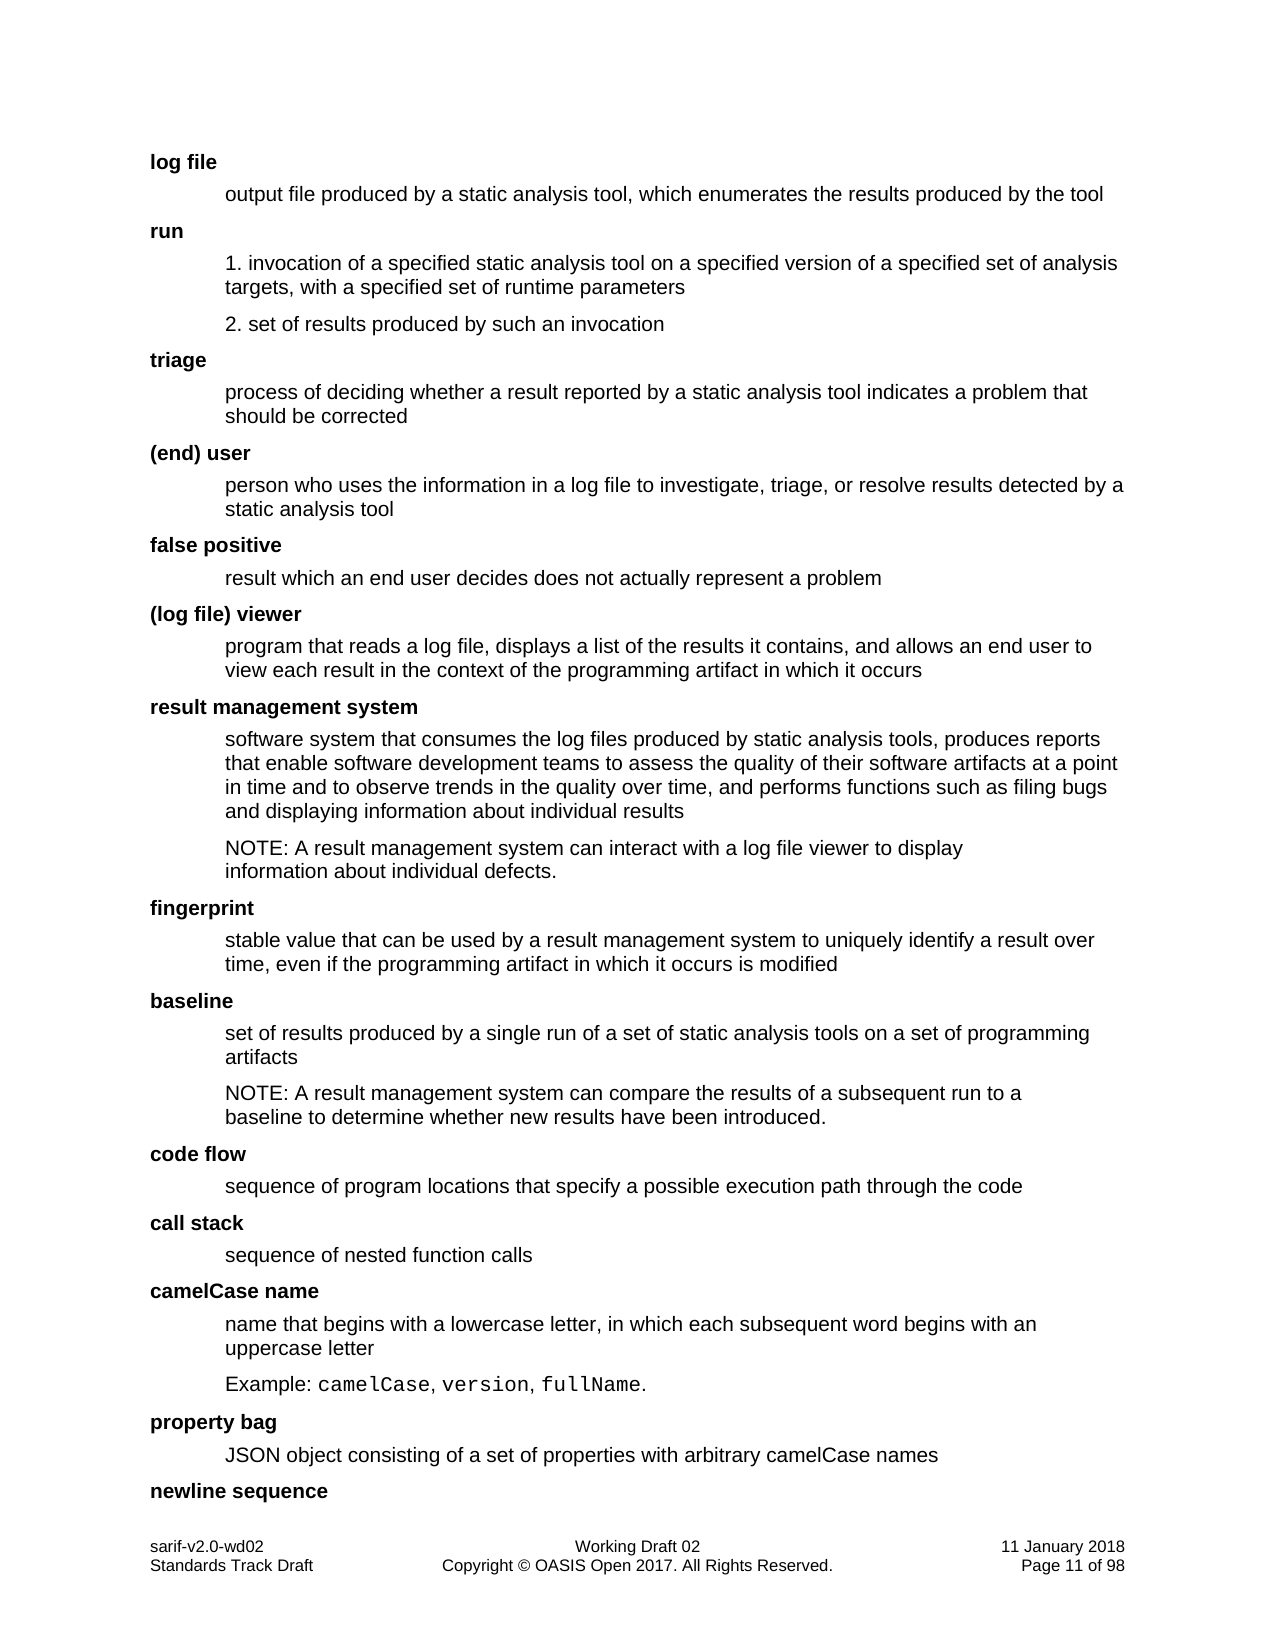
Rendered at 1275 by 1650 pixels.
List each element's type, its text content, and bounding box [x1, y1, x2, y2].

text code flow [150, 1142, 825, 1166]
text name that begins with a lowercase letter, in which each subsequent word begins with an uppercase letter [225, 1311, 1125, 1359]
text (log file) viewer [150, 602, 825, 626]
text property bag [150, 1410, 825, 1434]
text (end) user [150, 441, 825, 464]
text run [150, 219, 825, 243]
text output file produced by a static analysis tool, which enumerates the results produced by the tool [225, 182, 1125, 206]
text software system that consumes the log files produced by static analysis tools, produces reports that enable software development teams to assess the quality of their software artifacts at a point in time and to observe trends in the quality over time, and performs functions such as filing bugs and displaying information about individual results [225, 727, 1125, 823]
text Example: camelCase, version, fullName. [225, 1372, 1050, 1398]
text stable value that can be used by a result management system to uniquely identify a result over time, even if the programming artifact in which it occurs is modified [225, 928, 1125, 976]
text NOTE: A result management system can compare the results of a subsequent run to a baseline to determine whether new results have been introduced. [225, 1081, 1050, 1129]
text sequence of program locations that specify a possible execution path through the code [225, 1174, 1125, 1198]
text log file [150, 150, 825, 174]
text set of results produced by a single run of a set of static analysis tools on a set of programming artifacts [225, 1021, 1125, 1069]
text result which an end user decides does not actually represent a problem [225, 566, 1125, 589]
text false positive [150, 533, 825, 557]
text result management system [150, 695, 825, 719]
text baseline [150, 988, 825, 1012]
text fingerprint [150, 896, 825, 920]
text camelCase name [150, 1279, 825, 1303]
text triage [150, 348, 825, 372]
text JSON object consisting of a set of properties with arbitrary camelCase names [225, 1442, 1125, 1466]
text process of deciding whether a result reported by a static analysis tool indicates a problem that should be corrected [225, 380, 1125, 428]
text 1. invocation of a specified static analysis tool on a specified version of a specified set of analysis targets, with a specified set of runtime parameters [225, 251, 1125, 299]
text NOTE: A result management system can interact with a log file viewer to display information about individual defects. [225, 835, 1050, 883]
text program that reads a log file, displays a list of the results it contains, and allows an end user to view each result in the context of the programming artifact in which it occurs [225, 634, 1125, 682]
text newline sequence [150, 1479, 825, 1503]
text 2. set of results produced by such an invocation [225, 311, 1125, 335]
text call stack [150, 1210, 825, 1234]
text person who uses the information in a log file to investigate, triage, or resolve results detected by a static analysis tool [225, 473, 1125, 521]
text sequence of nested function calls [225, 1243, 1125, 1267]
